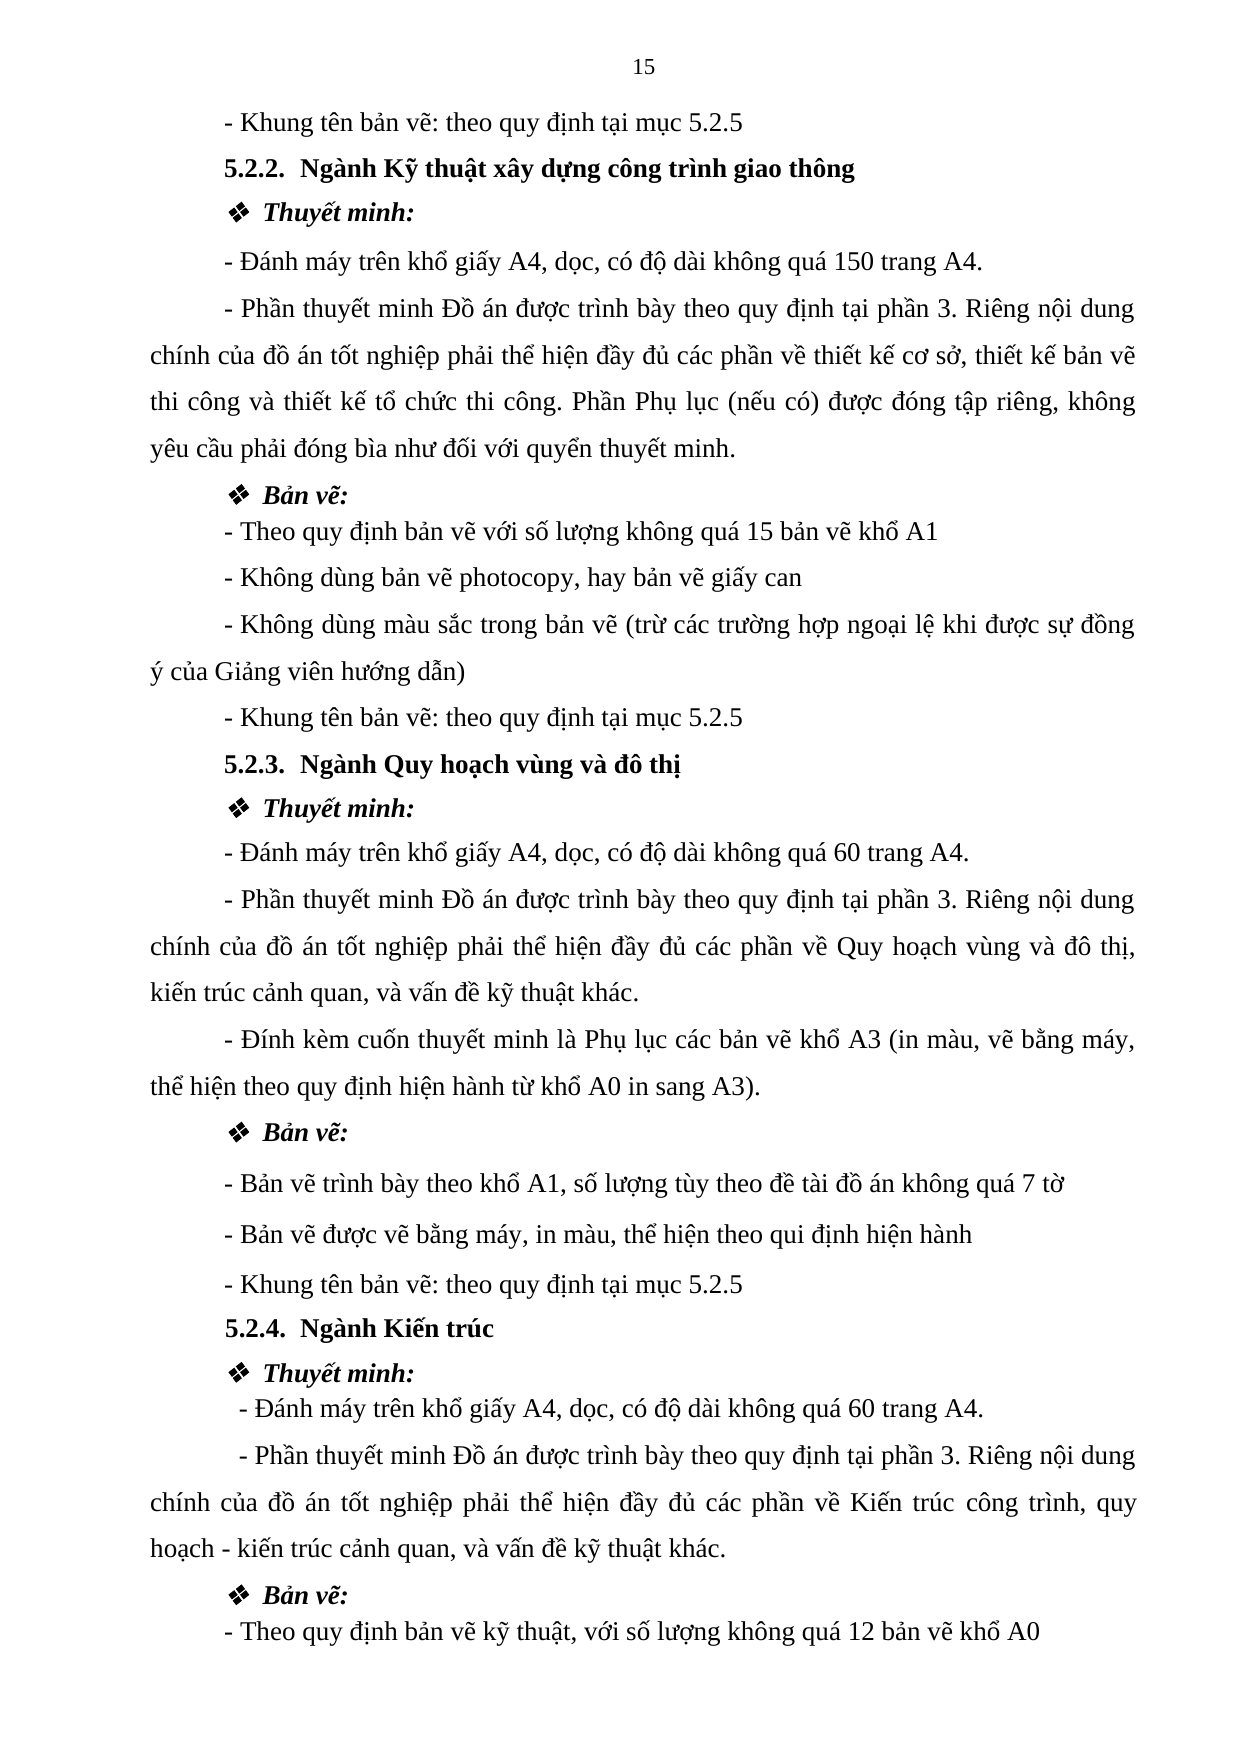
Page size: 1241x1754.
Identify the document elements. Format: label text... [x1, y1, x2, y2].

list - Phần thuyết minh Đồ án được trình bày theo quy định tại phần 3. Riêng nội dung chính của đồ án tốt nghiệp phải thể hiện đầy đủ các phần về thiết kế cơ sở, thiết kế bản vẽ thi công và thiết kế tổ chức thi công. Phần Phụ lục (nếu có) được đóng tập riêng, không yêu cầu phải đóng bìa như đối với quyển thuyết minh. [150, 292, 1137, 463]
list Ngành Quy hoạch vùng và đô thị [224, 748, 1137, 779]
list Thuyết minh: [224, 1357, 1137, 1388]
list Không dùng màu sắc trong bản vẽ (trừ các trường hợp ngoại lệ khi được sự đồng ý của Giảng viên hướng dẫn) [150, 608, 1137, 686]
list Không dùng bản vẽ photocopy, hay bản vẽ giấy can [150, 561, 1137, 593]
list Ngành Kiến trúc [225, 1313, 1137, 1344]
list - Đánh máy trên khổ giấy A4, dọc, có độ dài không quá 150 trang A4. [150, 246, 1137, 277]
list - Đính kèm cuốn thuyết minh là Phụ lục các bản vẽ khổ A3 (in màu, vẽ bằng máy, thể hiện theo quy định hiện hành từ khổ A0 in sang A3). [150, 1023, 1137, 1101]
list Theo quy định bản vẽ với số lượng không quá 15 bản vẽ khổ A1 [150, 515, 1137, 546]
list Bản vẽ được vẽ bằng máy, in màu, thể hiện theo qui định hiện hành [224, 1218, 1137, 1249]
list Theo quy định bản vẽ kỹ thuật, với số lượng không quá 12 bản vẽ khổ A0 [150, 1615, 1137, 1646]
list - Đánh máy trên khổ giấy A4, dọc, có độ dài không quá 60 trang A4. [150, 836, 1137, 868]
list Khung tên bản vẽ: theo quy định tại mục 5.2.5 [150, 701, 1137, 733]
list Ngành Kỹ thuật xây dựng công trình giao thông [224, 152, 1137, 184]
list - Đánh máy trên khổ giấy A4, dọc, có độ dài không quá 60 trang A4. [187, 1393, 1137, 1424]
list Khung tên bản vẽ: theo quy định tại mục 5.2.5 [150, 106, 1137, 137]
list Thuyết minh: [224, 792, 1137, 823]
list Bản vẽ: [224, 1116, 1137, 1148]
list Thuyết minh: [224, 197, 1137, 228]
list Bản vẽ: [224, 1579, 1137, 1611]
list - Phần thuyết minh Đồ án được trình bày theo quy định tại phần 3. Riêng nội dung chính của đồ án tốt nghiệp phải thể hiện đầy đủ các phần về Quy hoạch vùng và đô thị, kiến trúc cảnh quan, và vấn đề kỹ thuật khác. [150, 883, 1137, 1008]
list Bản vẽ: [224, 479, 1137, 510]
list Khung tên bản vẽ: theo quy định tại mục 5.2.5 [224, 1268, 1137, 1300]
list - Phần thuyết minh Đồ án được trình bày theo quy định tại phần 3. Riêng nội dung chính của đồ án tốt nghiệp phải thể hiện đầy đủ các phần về Kiến trúc công trình, quy hoạch - kiến trúc cảnh quan, và vấn đề kỹ thuật khác. [150, 1439, 1137, 1564]
list Bản vẽ trình bày theo khổ A1, số lượng tùy theo đề tài đồ án không quá 7 tờ [224, 1167, 1137, 1198]
